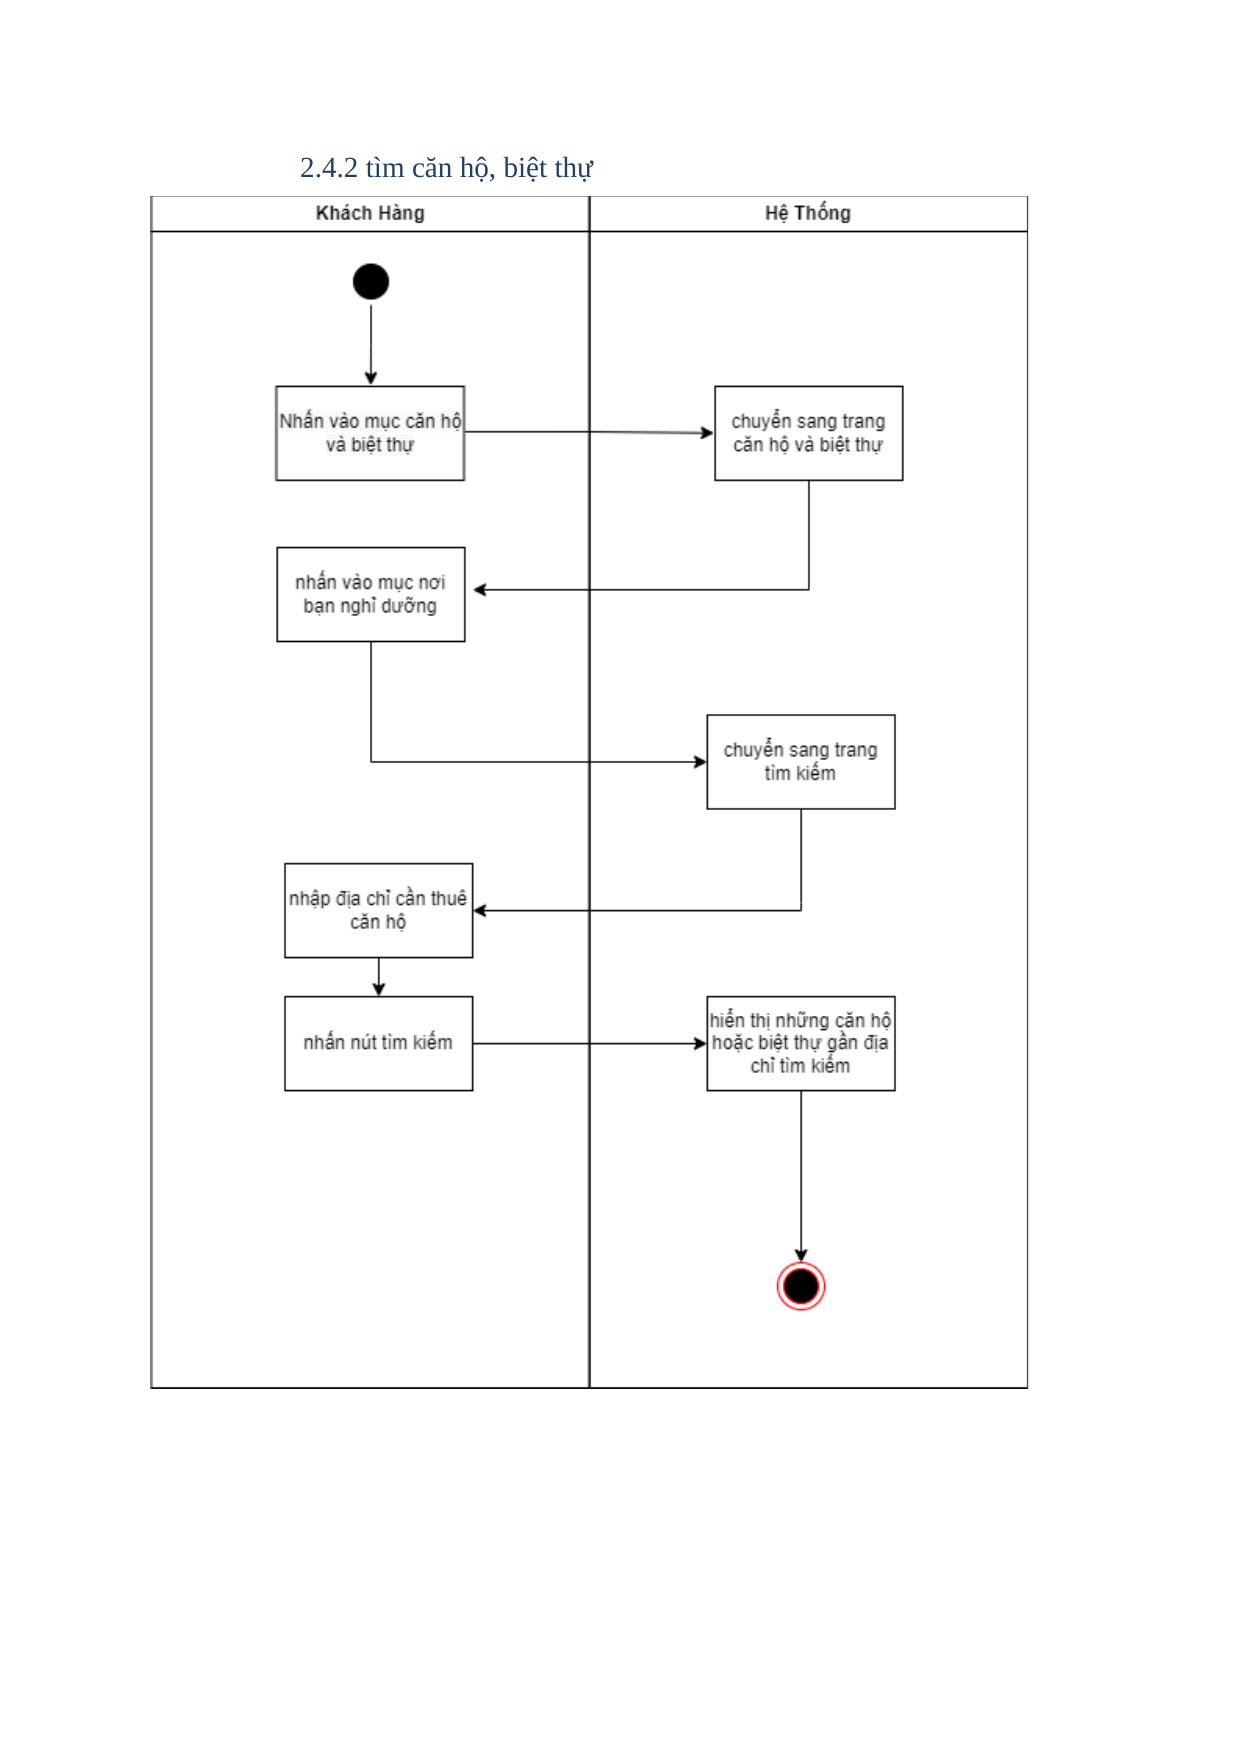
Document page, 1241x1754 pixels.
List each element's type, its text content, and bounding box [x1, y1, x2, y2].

subtitle 2.4.2 tìm căn hộ, biệt thự [225, 150, 1090, 183]
picture [150, 196, 1029, 1389]
